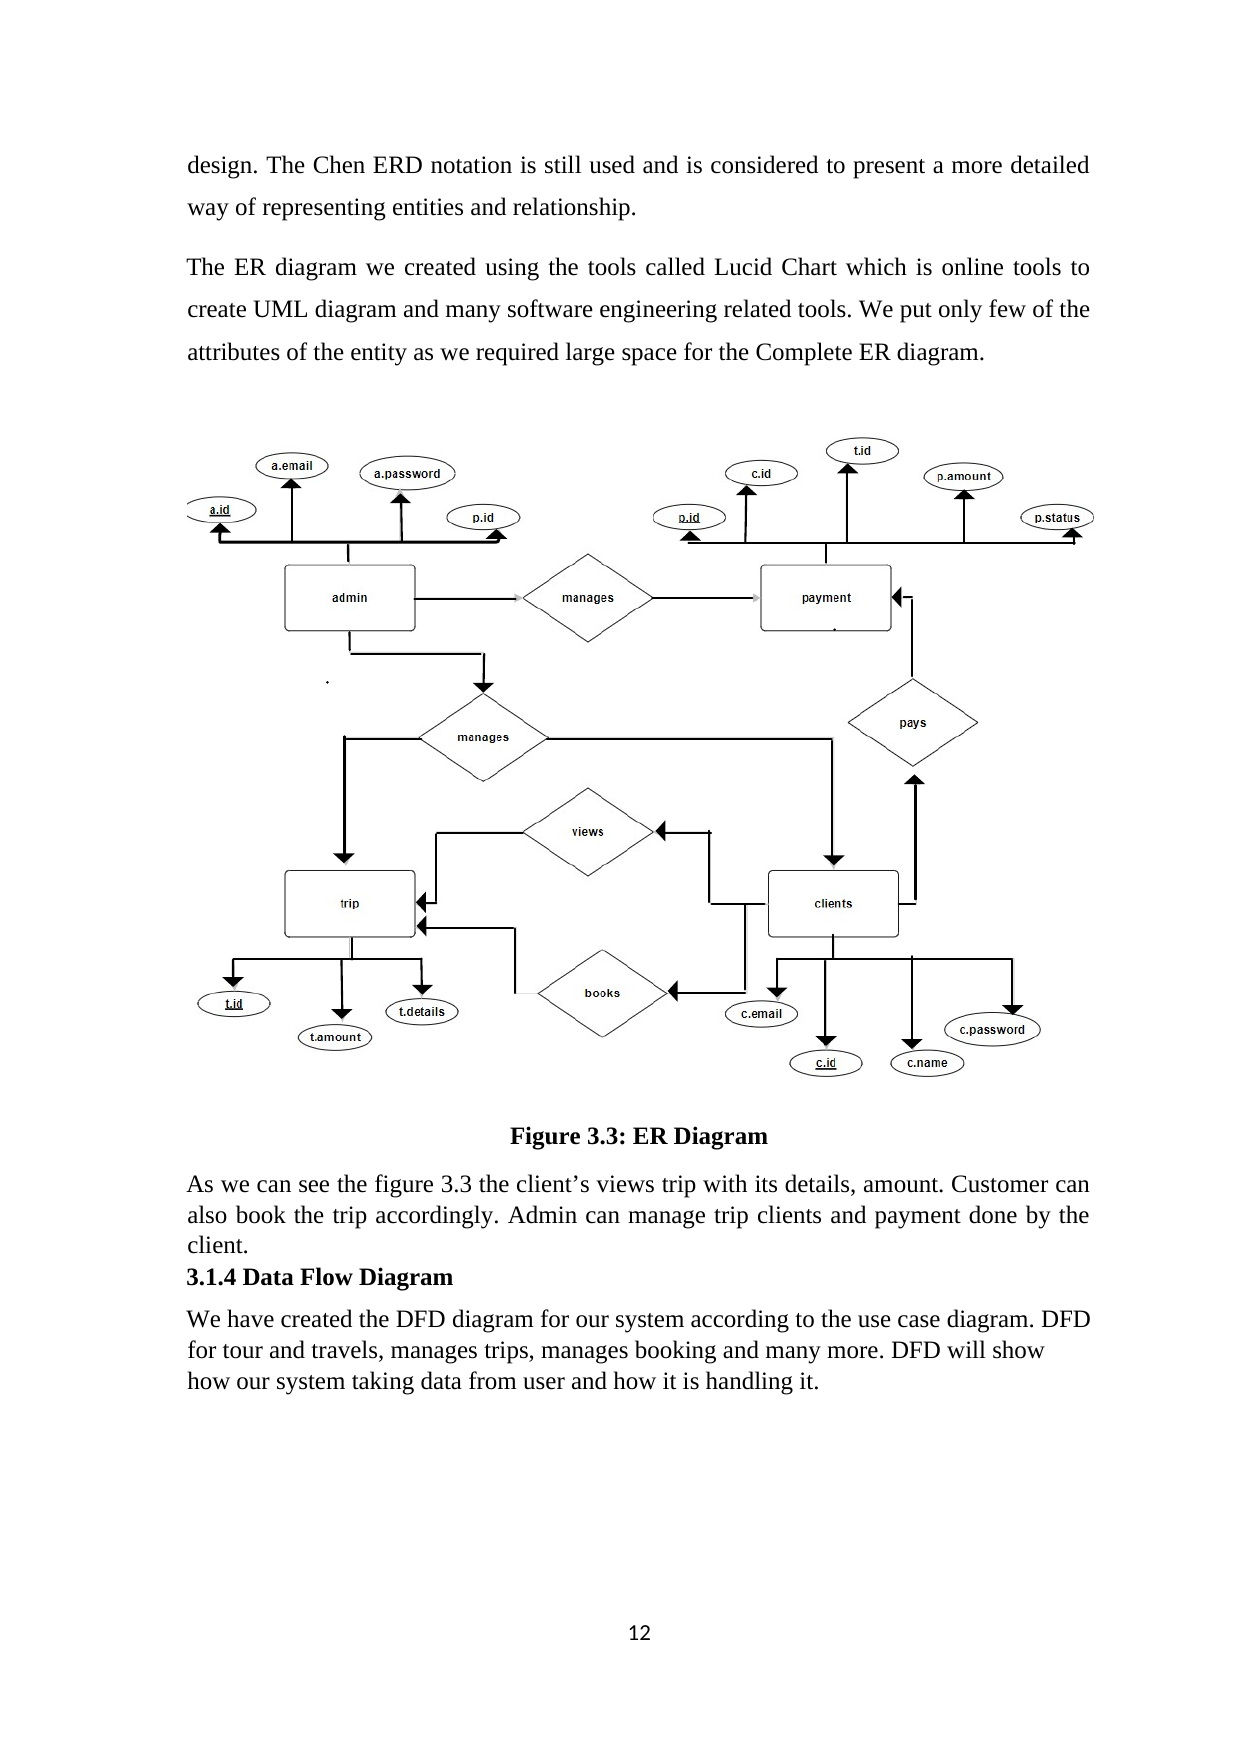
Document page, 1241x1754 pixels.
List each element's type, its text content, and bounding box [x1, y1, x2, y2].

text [186, 150, 1091, 221]
subtitle 3.1.4 Data Flow Diagram [186, 1262, 1037, 1290]
picture [187, 437, 1094, 1079]
text The ER diagram we created using the tools called Lucid Chart which is online tools to create UML diagram and many software engineering related tools. We put only few of the attributes of the entity as we required large space for the Complete ER diagram. [186, 252, 1091, 365]
text As we can see the figure 3.3 the client’s views trip with its details, amount. Customer can also book the trip accordingly. Admin can manage trip clients and payment done by the client. [186, 1169, 1091, 1259]
text Figure 3.3: ER Diagram [209, 1121, 1068, 1150]
text We have created the DFD diagram for our system according to the use case diagram. DFD for tour and travels, manages trips, manages booking and many more. DFD will show how our system taking data from user and how it is handling it. [186, 1304, 1091, 1394]
